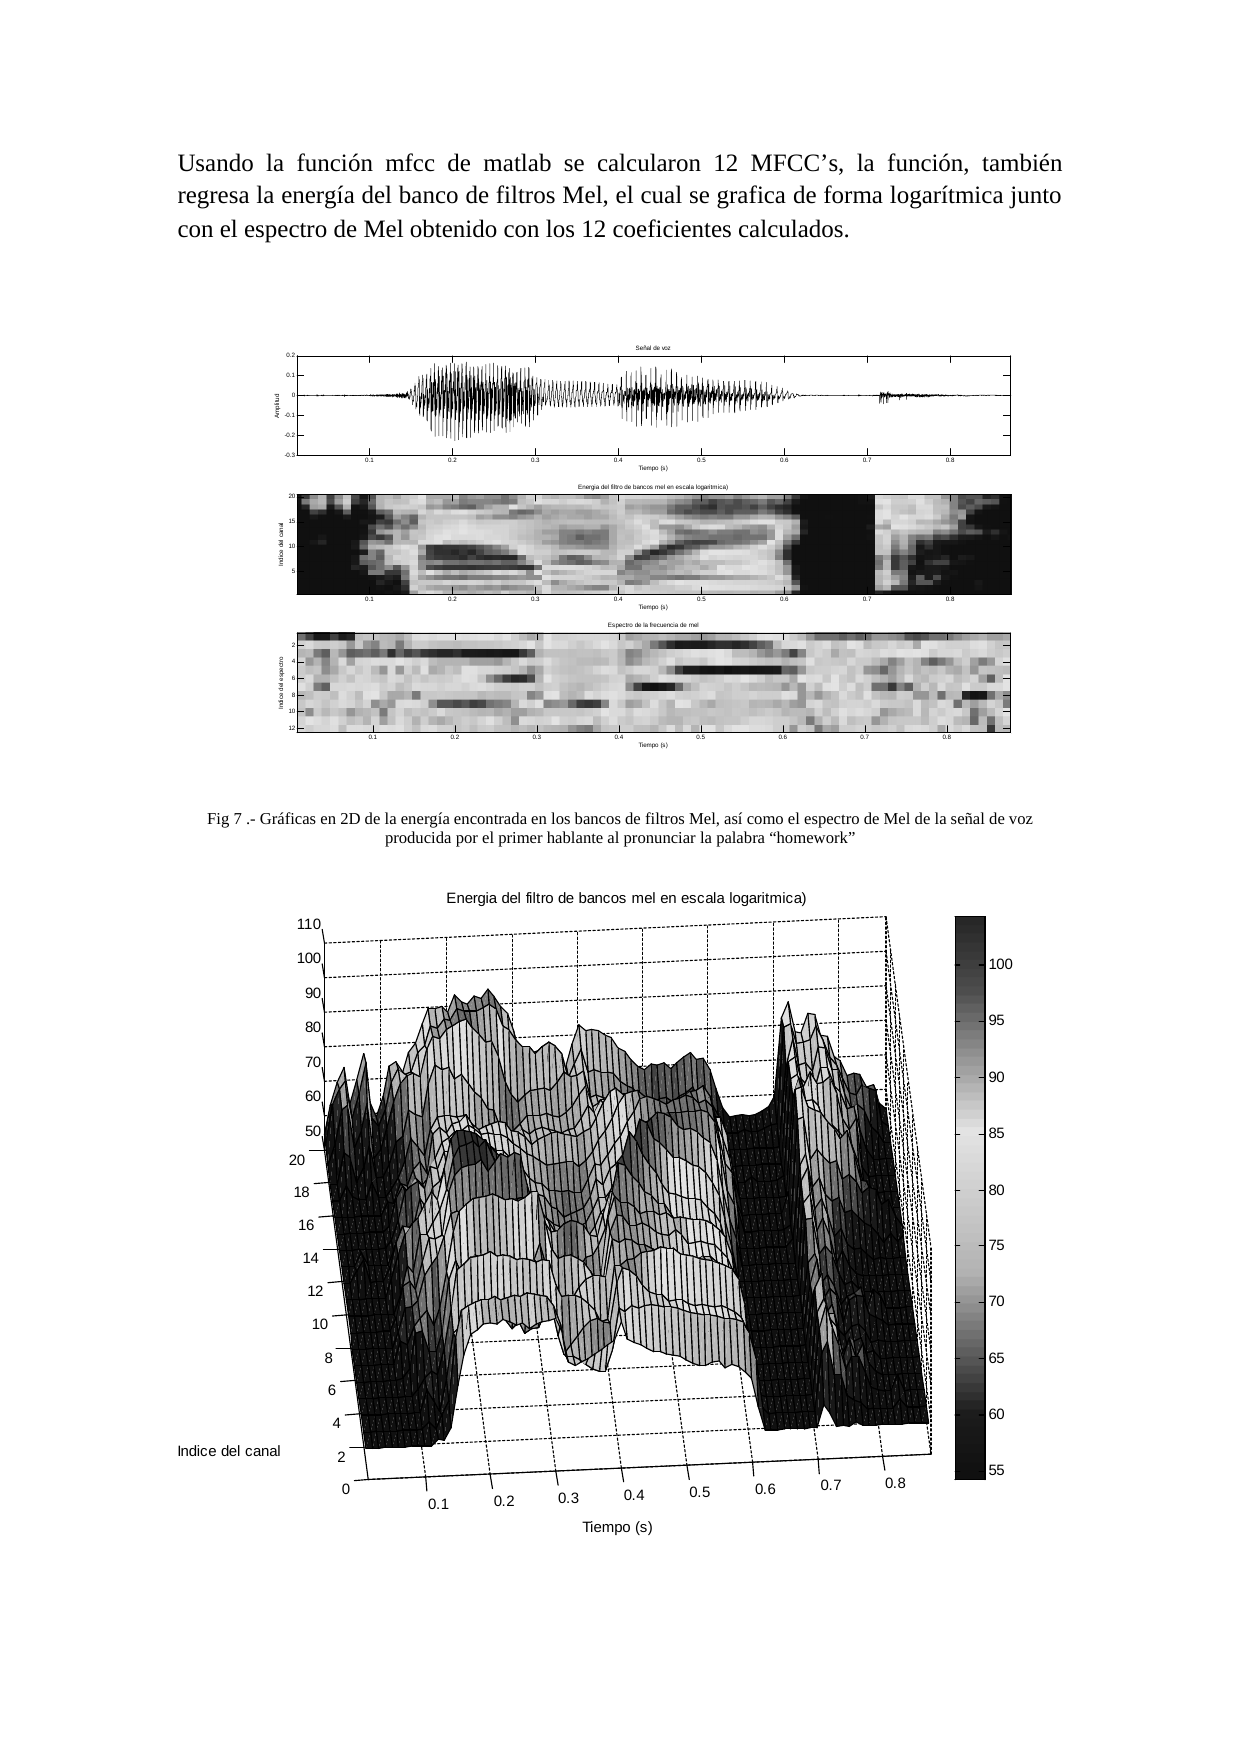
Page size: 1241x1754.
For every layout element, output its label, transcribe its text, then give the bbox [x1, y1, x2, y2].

text Fig 7 .- Gráficas en 2D de la energía encontrada en los bancos de filtros Mel, así como el espectro de Mel de la señal de voz producida por el primer hablante al pronunciar la palabra “homework” [177, 808, 1063, 847]
text Usando la función mfcc de matlab se calcularon 12 MFCC’s, la función, también regresa la energía del banco de filtros Mel, el cual se grafica de forma logarítmica junto con el espectro de Mel obtenido con los 12 coeficientes calculados. [177, 148, 1063, 242]
